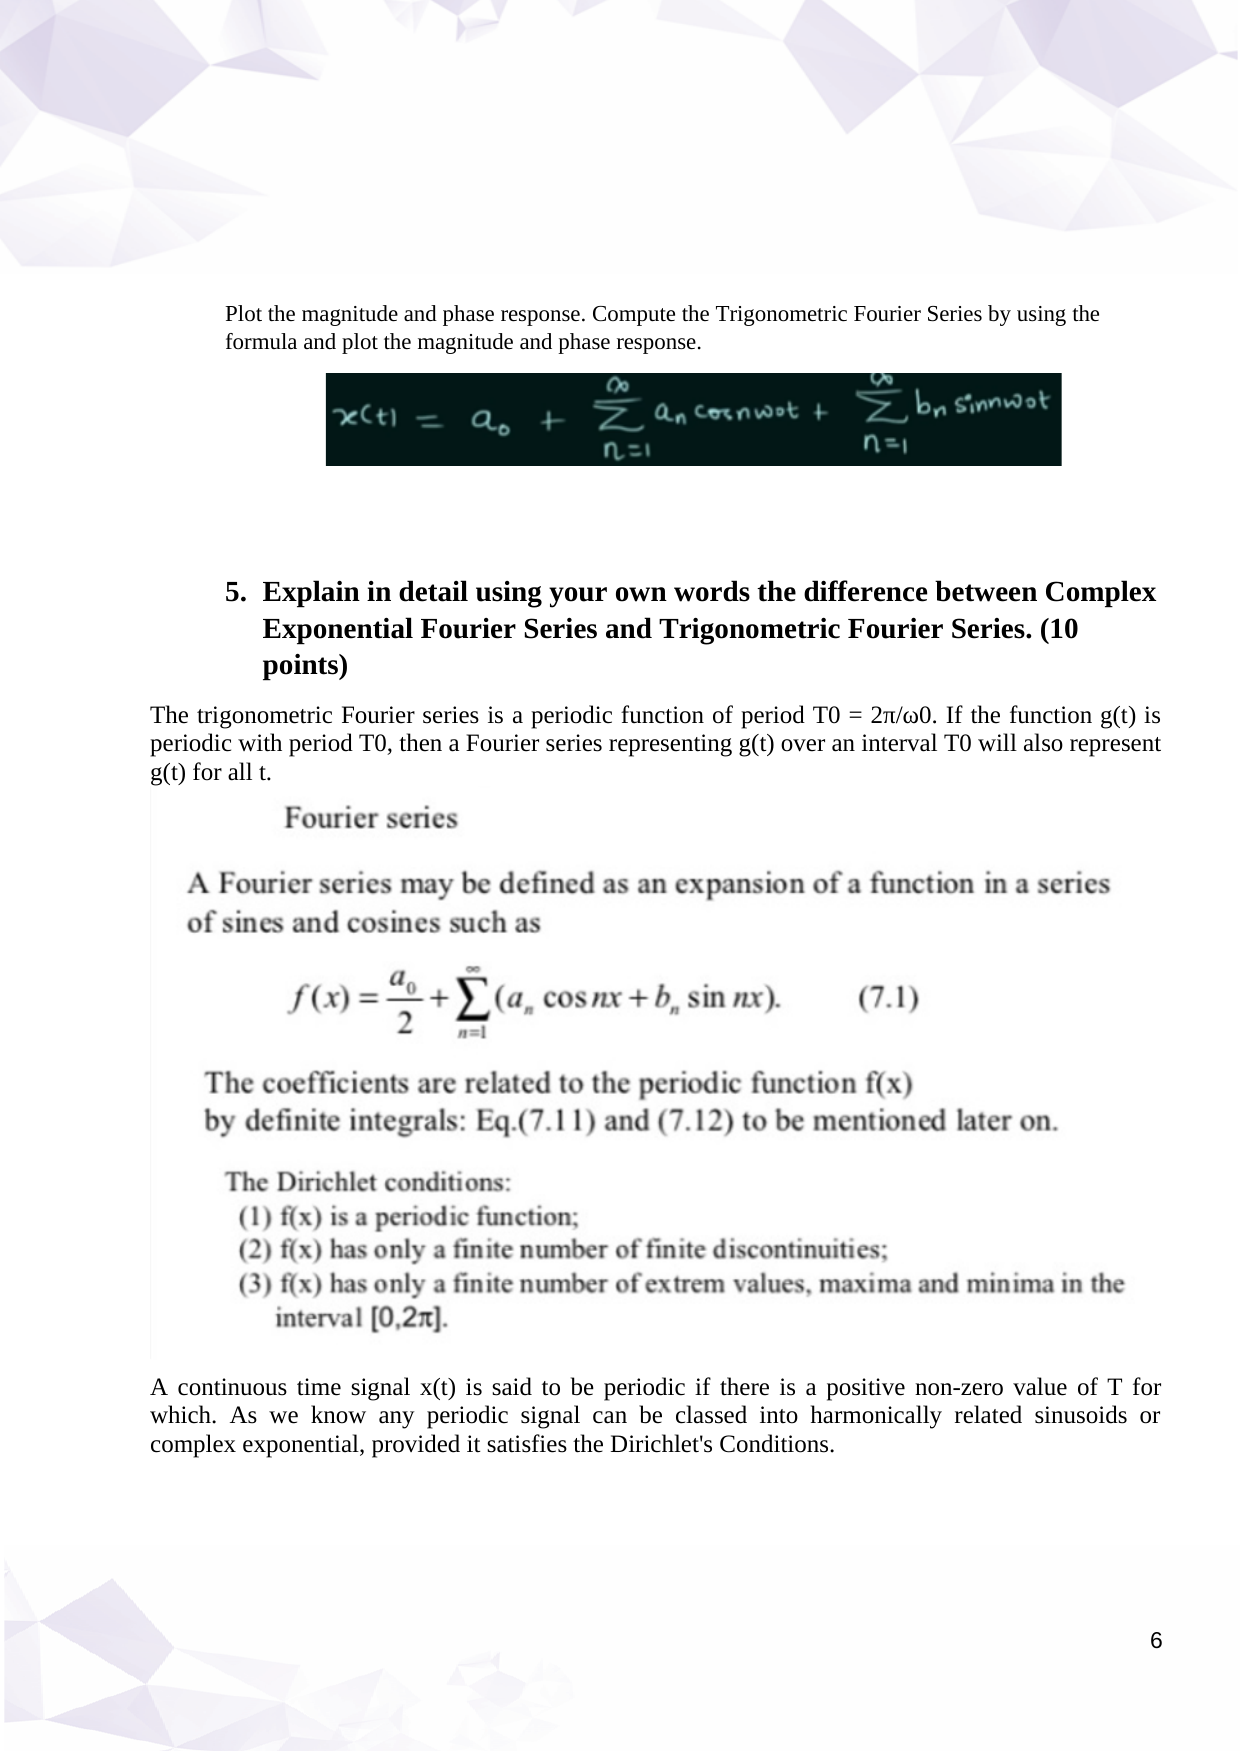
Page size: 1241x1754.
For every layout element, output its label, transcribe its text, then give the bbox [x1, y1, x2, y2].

picture [4, 1545, 1241, 1751]
text Plot the magnitude and phase response. Compute the Trigonometric Fourier Series by using the formula and plot the magnitude and phase response. [225, 300, 1162, 355]
picture [325, 373, 1062, 466]
list Explain in detail using your own words the difference between Complex Exponential Fourier Series and Trigonometric Fourier Series. (10 points) [225, 574, 1162, 680]
picture [150, 786, 1163, 1372]
text The trigonometric Fourier series is a periodic function of period T0 = 2π/ω0. If the function g(t) is periodic with period T0, then a Fourier series representing g(t) over an interval T0 will also represent g(t) for all t. [150, 700, 1162, 786]
text A continuous time signal x(t) is said to be periodic if there is a positive non-zero value of T for which. As we know any periodic signal can be classed into harmonically related sinusoids or complex exponential, provided it satisfies the Dirichlet's Conditions. [150, 1372, 1162, 1458]
picture [0, 0, 1238, 274]
